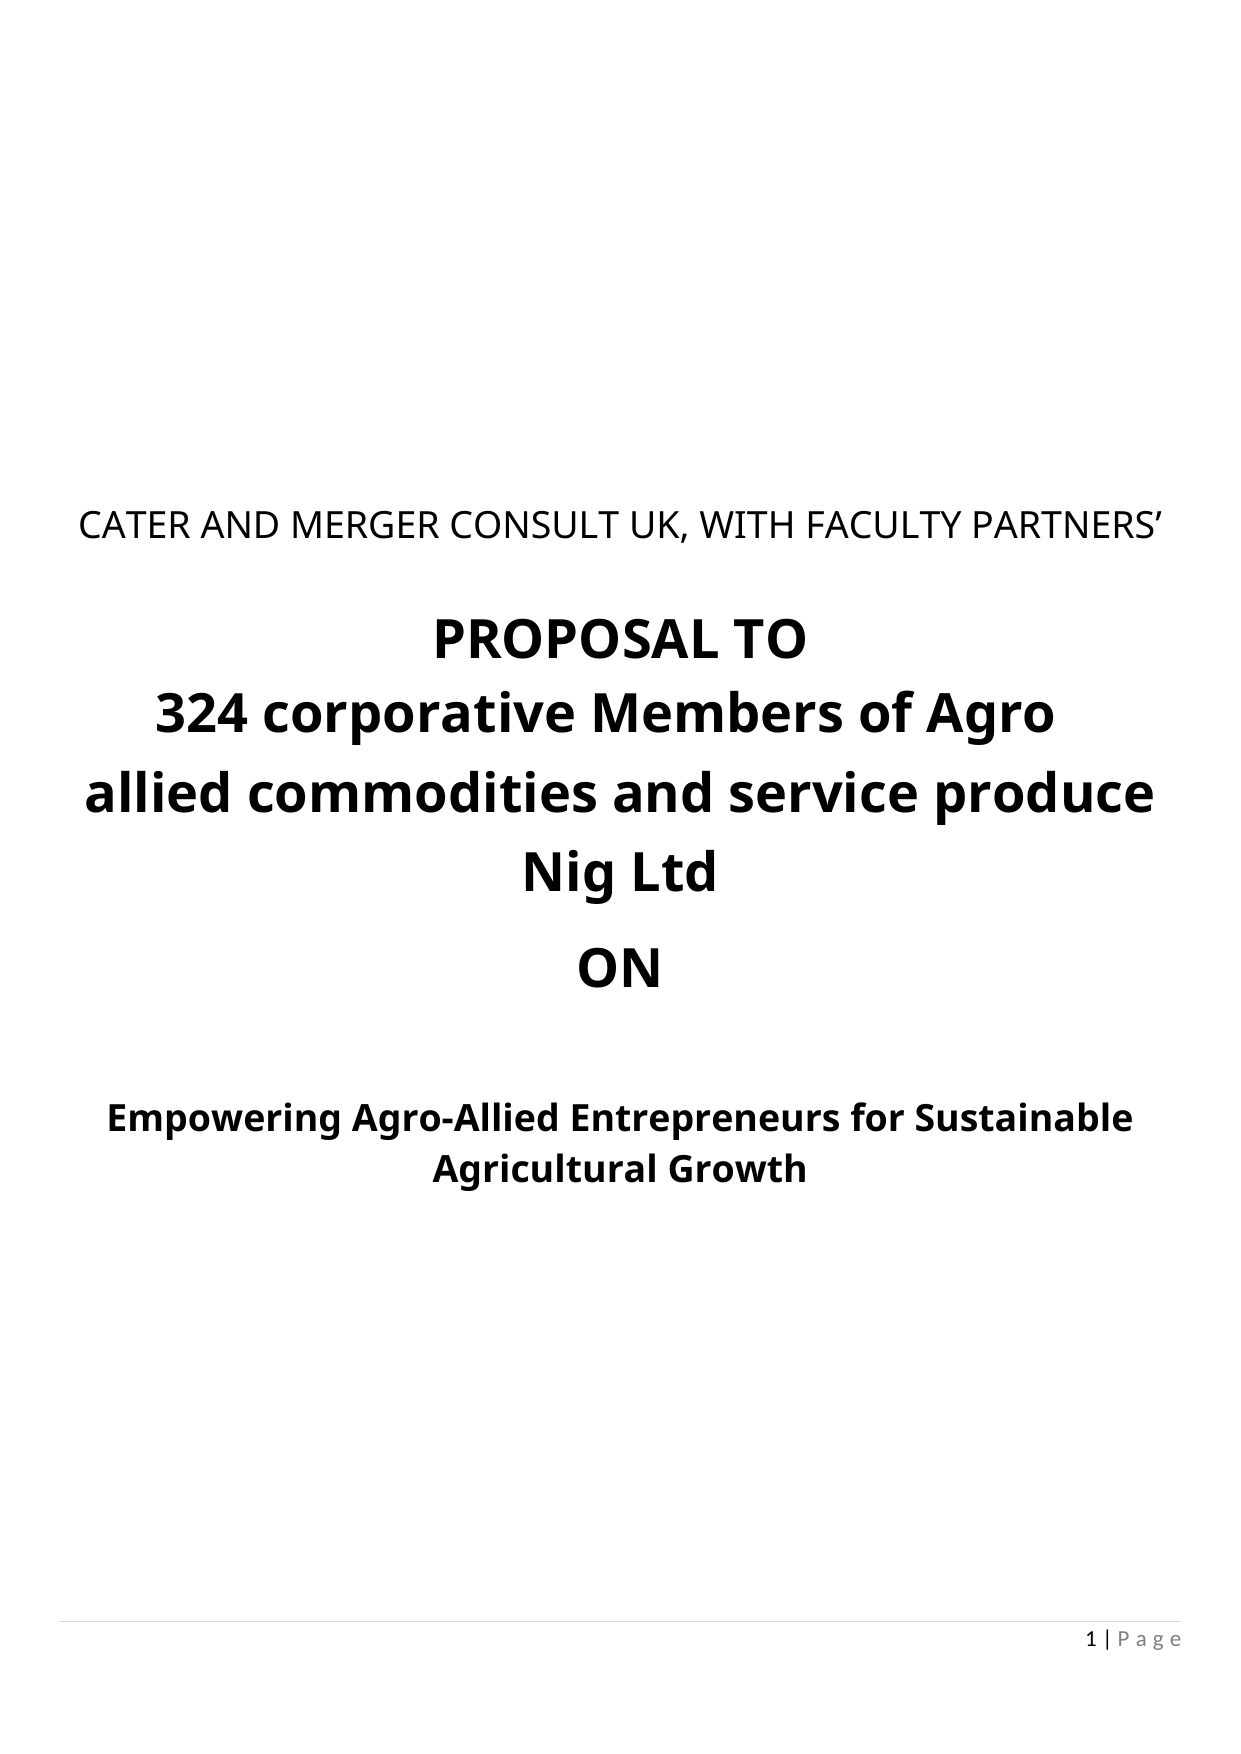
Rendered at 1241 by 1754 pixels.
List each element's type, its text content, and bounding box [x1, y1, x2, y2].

text Empowering Agro-Allied Entrepreneurs for Sustainable Agricultural Growth [59, 1092, 1181, 1194]
text PROPOSAL TO [59, 601, 1181, 674]
text ON [59, 930, 1181, 1004]
text CATER AND MERGER CONSULT UK, WITH FACULTY PARTNERS’ [59, 499, 1181, 550]
text 324 corporative Members of Agro allied commodities and service produce Nig Ltd [59, 674, 1181, 907]
